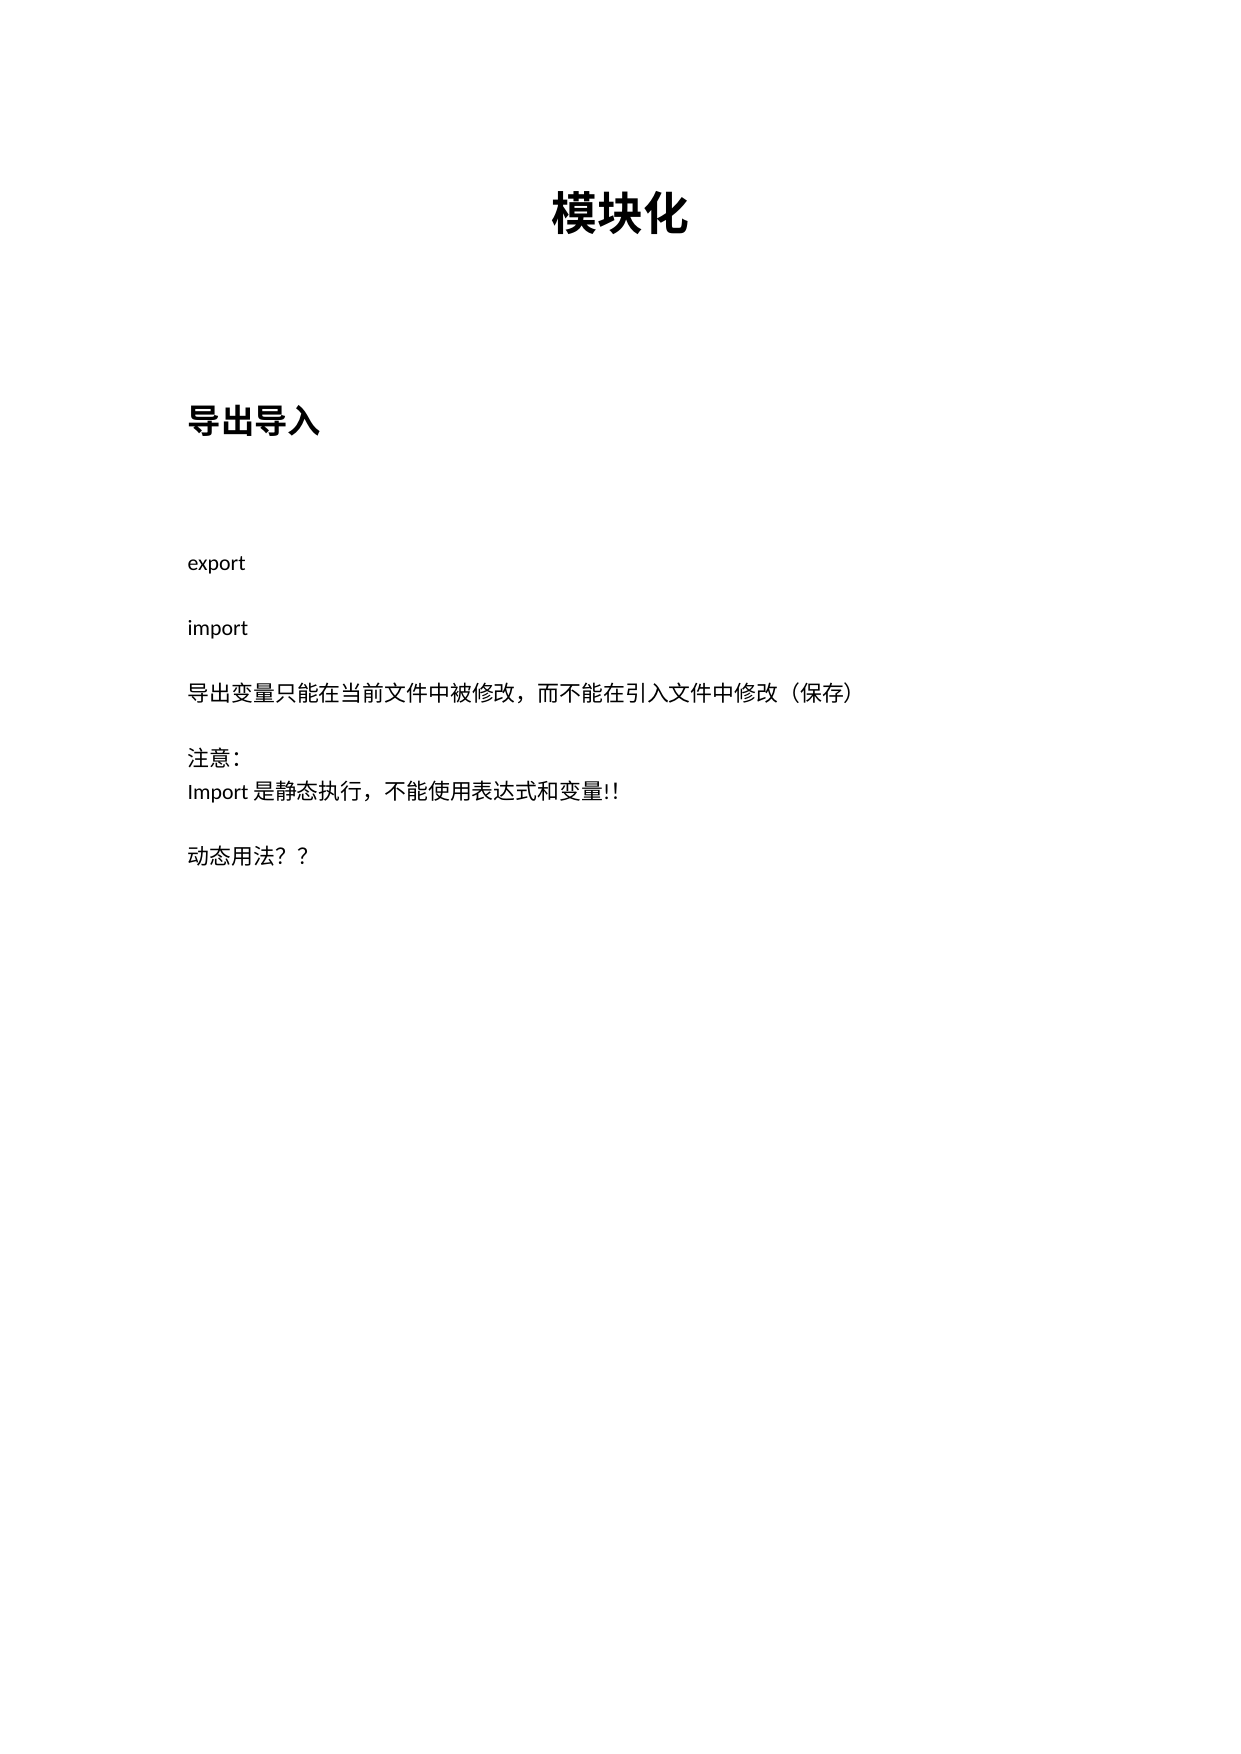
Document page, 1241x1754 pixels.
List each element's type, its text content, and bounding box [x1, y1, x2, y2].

text 注意： [187, 741, 1053, 773]
text 动态用法？？ [187, 838, 1053, 871]
text import [187, 611, 1053, 643]
text export [187, 546, 1053, 578]
text Import是静态执行，不能使用表达式和变量!！ [187, 773, 1053, 806]
text 导出变量只能在当前文件中被修改，而不能在引入文件中修改（保存） [187, 676, 1053, 708]
subtitle 导出导入 [187, 387, 1053, 452]
subtitle 模块化 [187, 162, 1053, 259]
